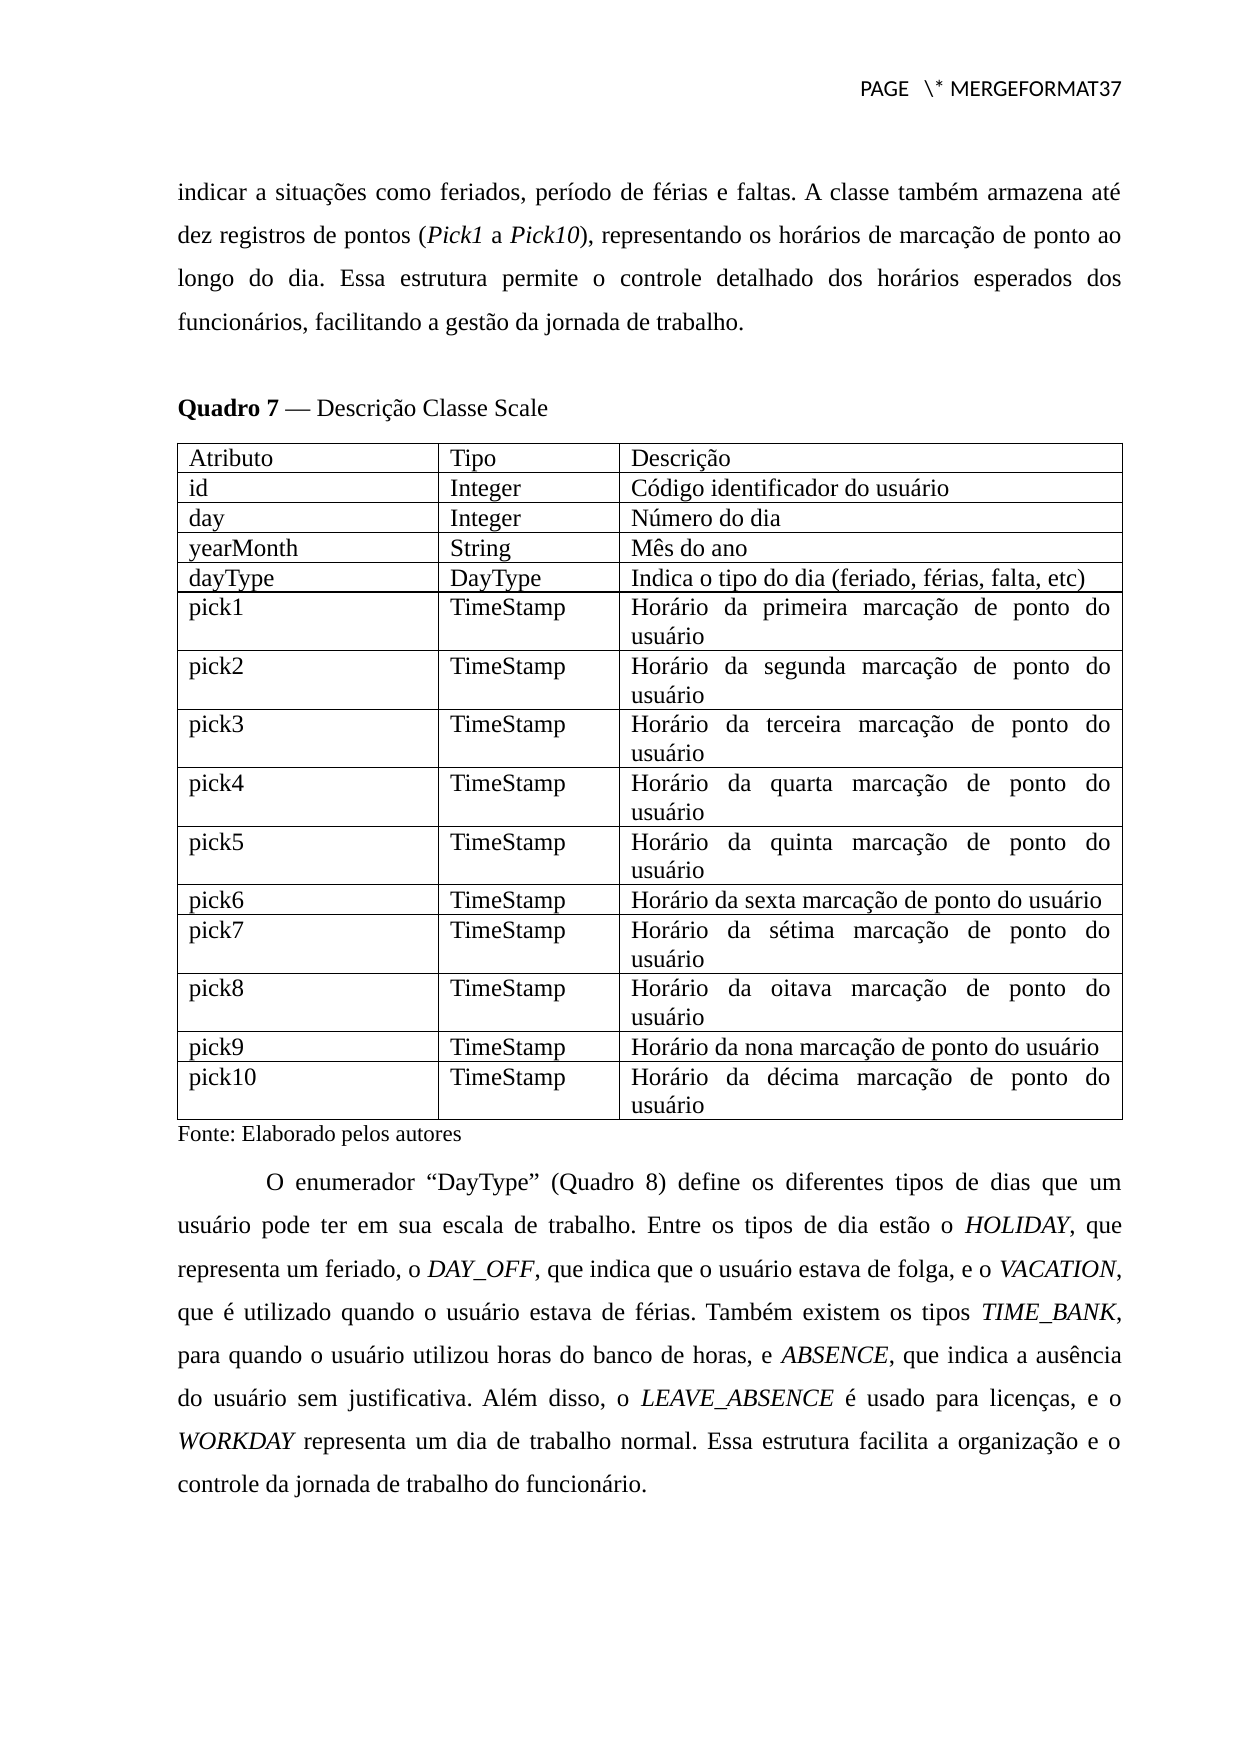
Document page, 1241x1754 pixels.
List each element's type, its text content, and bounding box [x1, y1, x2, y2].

table_cell pick2 [178, 651, 438, 708]
table_header Descrição [620, 444, 1122, 472]
table_cell TimeStamp [439, 827, 619, 884]
table_cell pick1 [178, 593, 438, 650]
table_cell Horário da quinta marcação de ponto do usuário [620, 827, 1122, 884]
table_cell Integer [439, 503, 619, 532]
table_cell pick6 [178, 885, 438, 914]
table_cell TimeStamp [439, 1032, 619, 1061]
table_cell pick9 [178, 1032, 438, 1061]
table_cell Integer [439, 473, 619, 502]
text Fonte: Elaborado pelos autores [177, 1120, 1122, 1147]
text O enumerador “DayType” (Quadro 8) define os diferentes tipos de dias que um usuário pode ter em sua escala de trabalho. Entre os tipos de dia estão o HOLIDAY, que representa um feriado, o DAY_OFF, que indica que o usuário estava de folga, e o VACATION, que é utilizado quando o usuário estava de férias. Também existem os tipos TIME_BANK, para quando o usuário utilizou horas do banco de horas, e ABSENCE, que indica a ausência do usuário sem justificativa. Além disso, o LEAVE_ABSENCE é usado para licenças, e o WORKDAY representa um dia de trabalho normal. Essa estrutura facilita a organização e o controle da jornada de trabalho do funcionário. [177, 1167, 1122, 1498]
table_cell DayType [439, 563, 619, 591]
table_cell Mês do ano [620, 533, 1122, 562]
table_cell Indica o tipo do dia (feriado, férias, falta, etc) [620, 563, 1122, 591]
table_cell Horário da terceira marcação de ponto do usuário [620, 710, 1122, 767]
table_cell pick3 [178, 710, 438, 767]
table_cell pick10 [178, 1062, 438, 1119]
table_header Tipo [439, 444, 619, 472]
table_cell id [178, 473, 438, 502]
table_cell TimeStamp [439, 915, 619, 972]
table_cell TimeStamp [439, 651, 619, 708]
table_header Atributo [178, 444, 438, 472]
table_cell Horário da oitava marcação de ponto do usuário [620, 974, 1122, 1031]
table_cell yearMonth [178, 533, 438, 562]
table_cell String [439, 533, 619, 562]
table_cell TimeStamp [439, 593, 619, 650]
table_cell Horário da segunda marcação de ponto do usuário [620, 651, 1122, 708]
table_cell TimeStamp [439, 974, 619, 1031]
table_cell TimeStamp [439, 768, 619, 826]
table_cell Horário da sétima marcação de ponto do usuário [620, 915, 1122, 972]
table_cell Horário da quarta marcação de ponto do usuário [620, 768, 1122, 826]
table_cell pick4 [178, 768, 438, 826]
table_cell TimeStamp [439, 710, 619, 767]
text Quadro 7 — Descrição Classe Scale [177, 393, 1122, 422]
table_cell pick7 [178, 915, 438, 972]
table_cell TimeStamp [439, 1062, 619, 1119]
table_cell Horário da nona marcação de ponto do usuário [620, 1032, 1122, 1061]
table_cell pick5 [178, 827, 438, 884]
table_cell Horário da décima marcação de ponto do usuário [620, 1062, 1122, 1119]
table_cell TimeStamp [439, 885, 619, 914]
table_cell Horário da sexta marcação de ponto do usuário [620, 885, 1122, 914]
table_cell pick8 [178, 974, 438, 1031]
table_cell Número do dia [620, 503, 1122, 532]
table_cell day [178, 503, 438, 532]
table_cell dayType [178, 563, 438, 591]
table_cell Código identificador do usuário [620, 473, 1122, 502]
table_cell Horário da primeira marcação de ponto do usuário [620, 593, 1122, 650]
